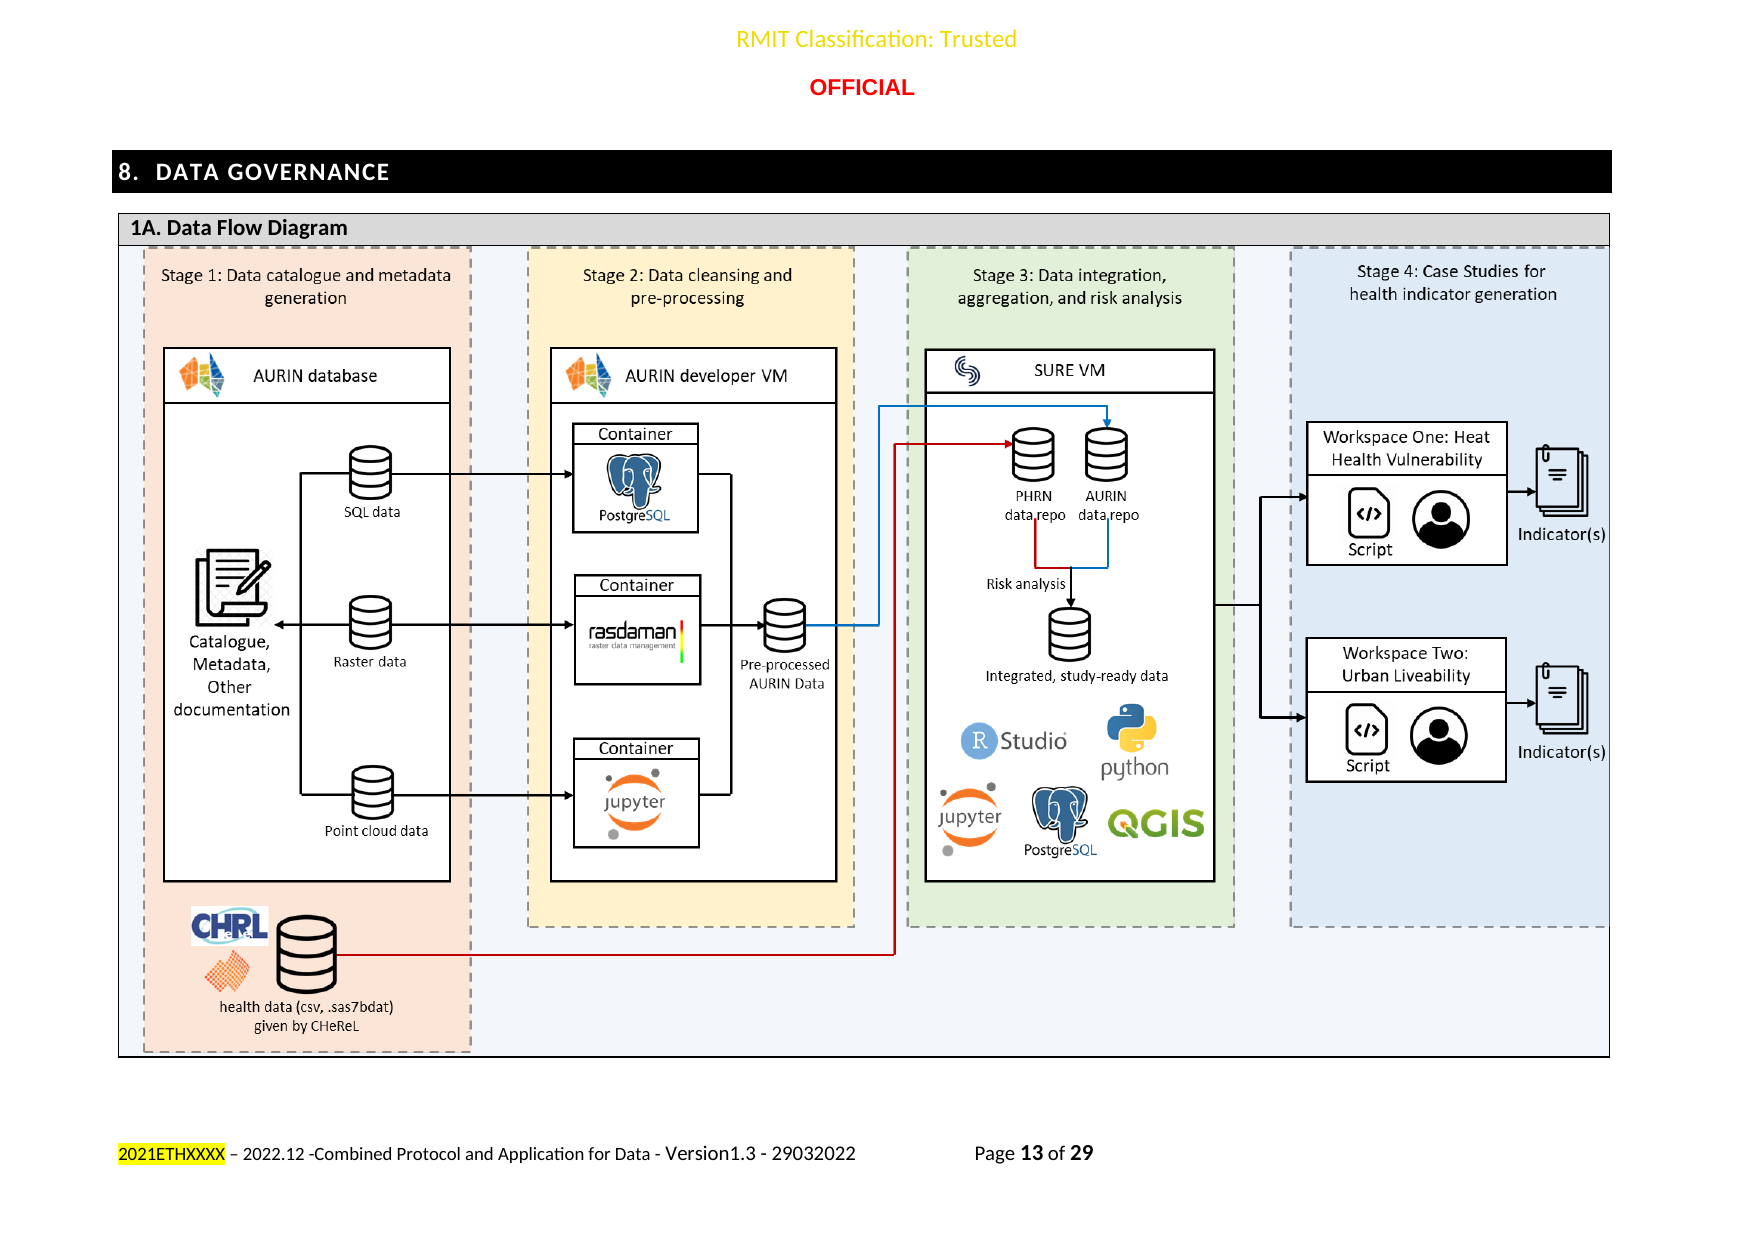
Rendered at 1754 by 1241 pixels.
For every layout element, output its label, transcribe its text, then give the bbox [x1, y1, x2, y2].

table_header 1A. Data Flow Diagram [119, 214, 1609, 245]
picture [129, 246, 1610, 1053]
subtitle DATA GOVERNANCE [118, 157, 1606, 187]
table_cell [119, 246, 1609, 1056]
